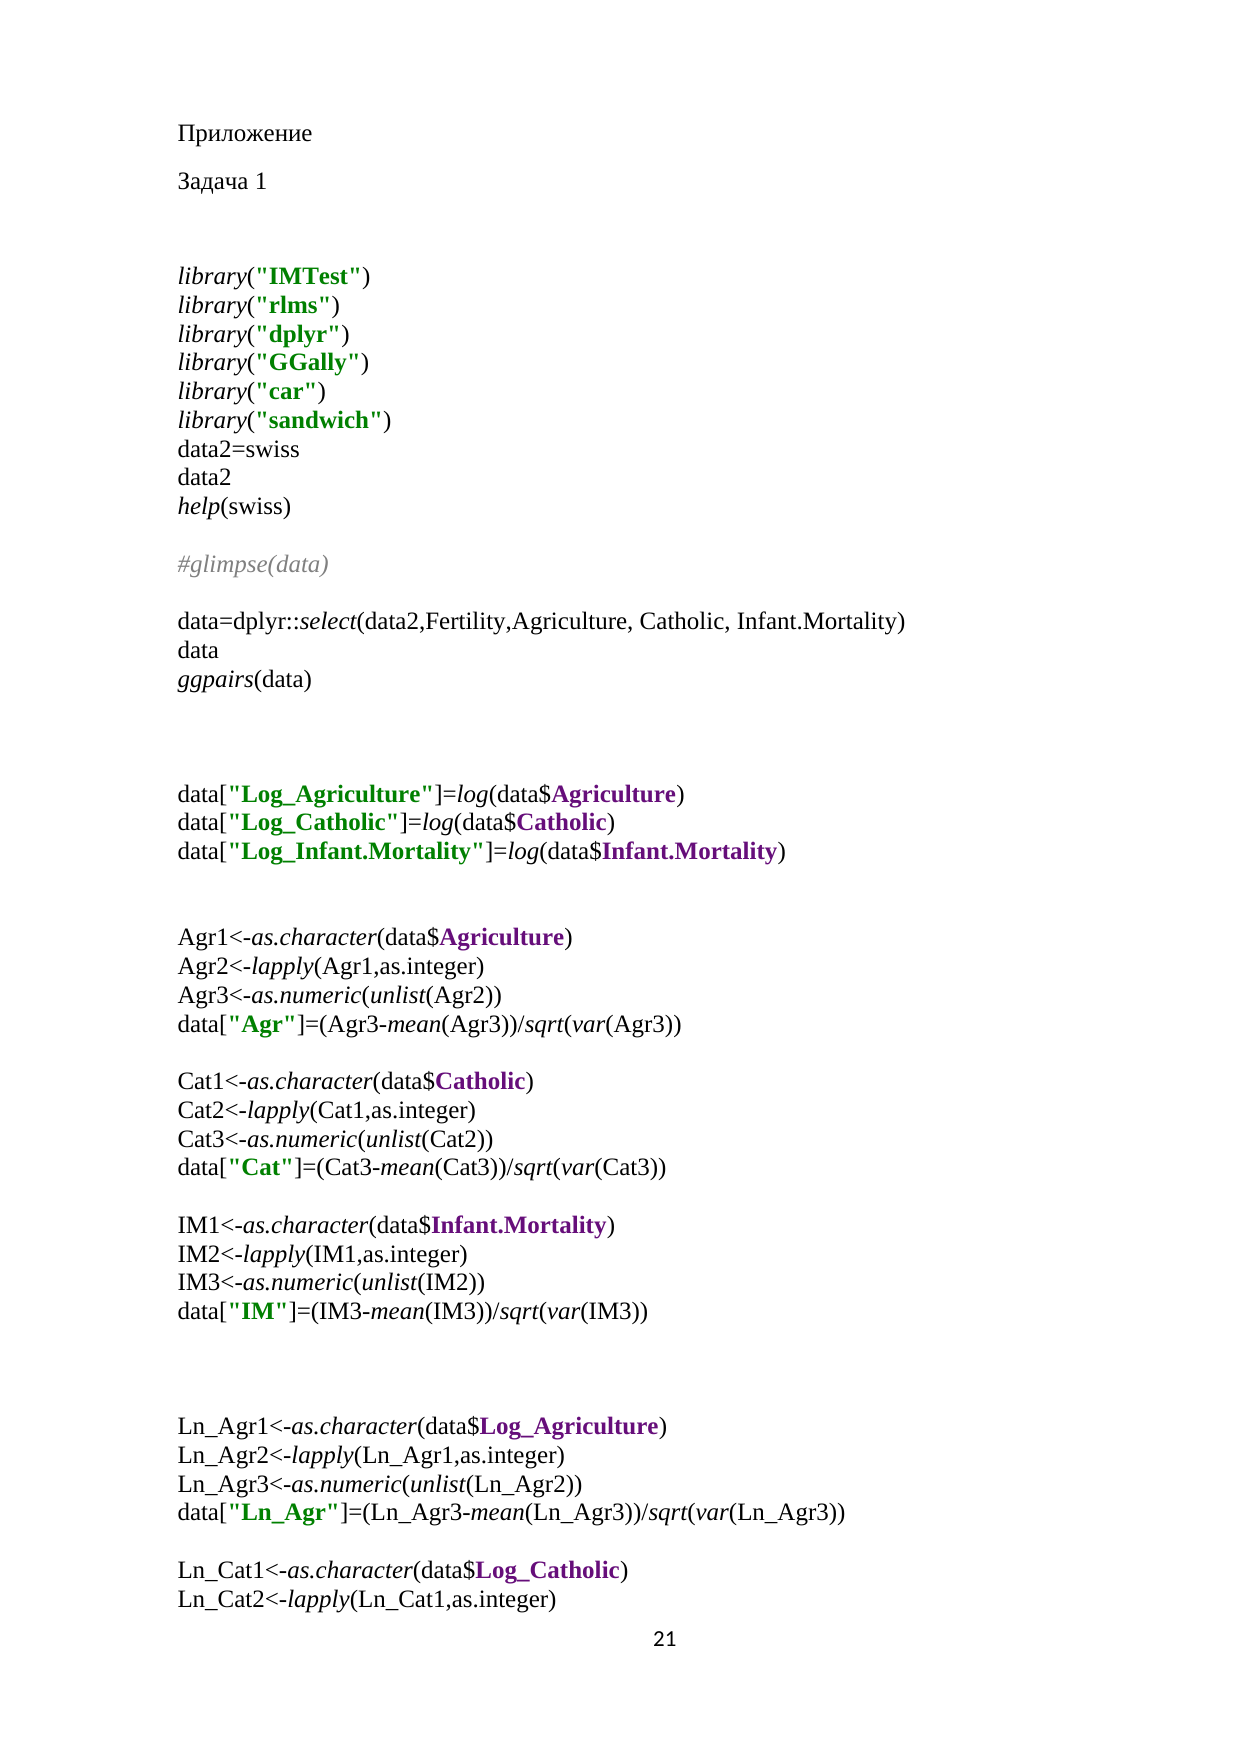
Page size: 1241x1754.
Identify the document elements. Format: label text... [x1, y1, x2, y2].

text Задача 1 [177, 166, 1152, 194]
text Приложение [177, 118, 1152, 147]
